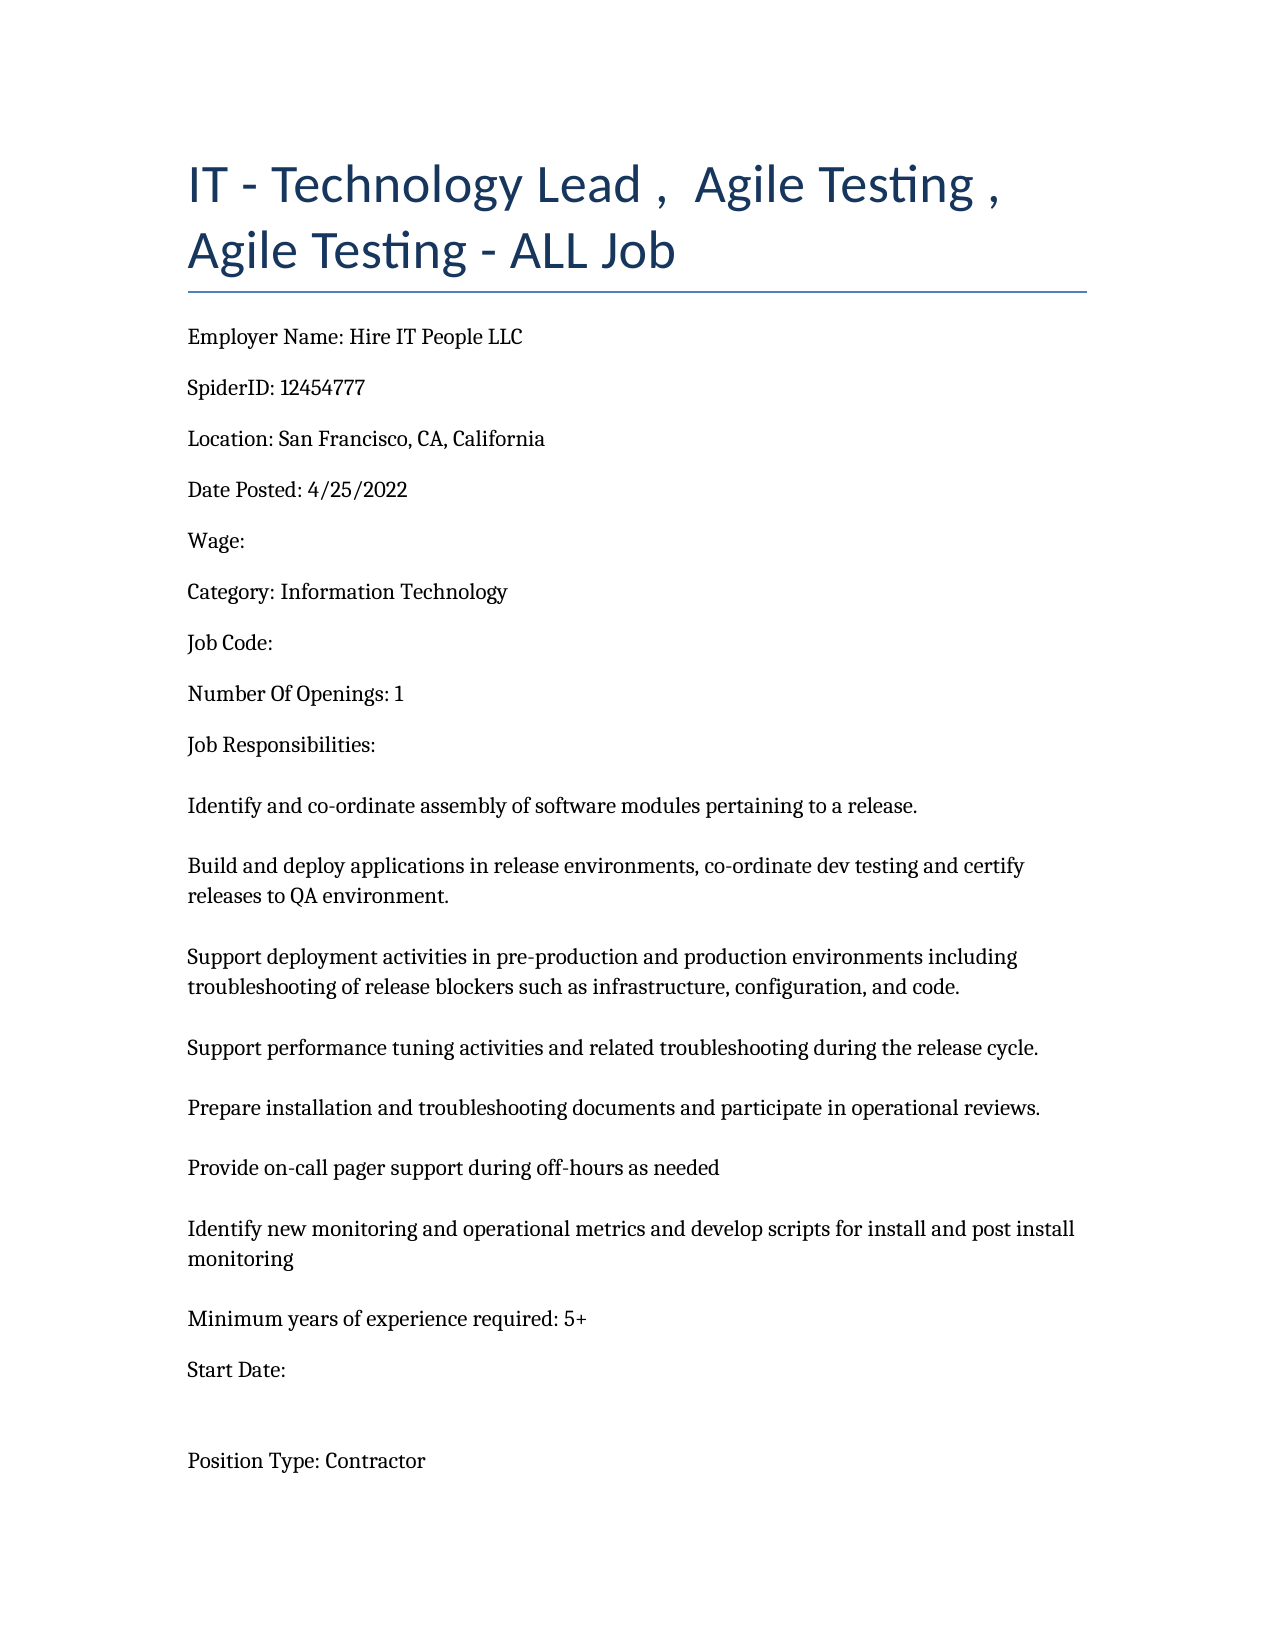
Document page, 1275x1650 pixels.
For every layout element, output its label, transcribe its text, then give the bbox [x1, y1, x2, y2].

title IT - Technology Lead , Agile Testing , Agile Testing - ALL Job [187, 150, 1087, 293]
text Wage: [187, 528, 1087, 554]
text Number Of Openings: 1 [187, 681, 1087, 708]
text Employer Name: Hire IT People LLC [187, 324, 1087, 350]
text Category: Information Technology [187, 579, 1087, 606]
text Date Posted: 4/25/2022 [187, 477, 1087, 503]
text Location: San Francisco, CA, California [187, 426, 1087, 452]
text Job Code: [187, 630, 1087, 657]
text SpiderID: 12454777 [187, 375, 1087, 401]
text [187, 1357, 1087, 1474]
text Job Responsibilities: Identify and co-ordinate assembly of software modules pertaining to a release. Build and deploy applications in release environments, co-ordinate dev testing and certify releases to QA environment. Support deployment activities in pre-production and production environments including troubleshooting of release blockers such as infrastructure, configuration, and code. Support performance tuning activities and related troubleshooting during the release cycle. Prepare installation and troubleshooting documents and participate in operational reviews. Provide on-call pager support during off-hours as needed Identify new monitoring and operational metrics and develop scripts for install and post install monitoring Minimum years of experience required: 5+ [187, 732, 1087, 1333]
